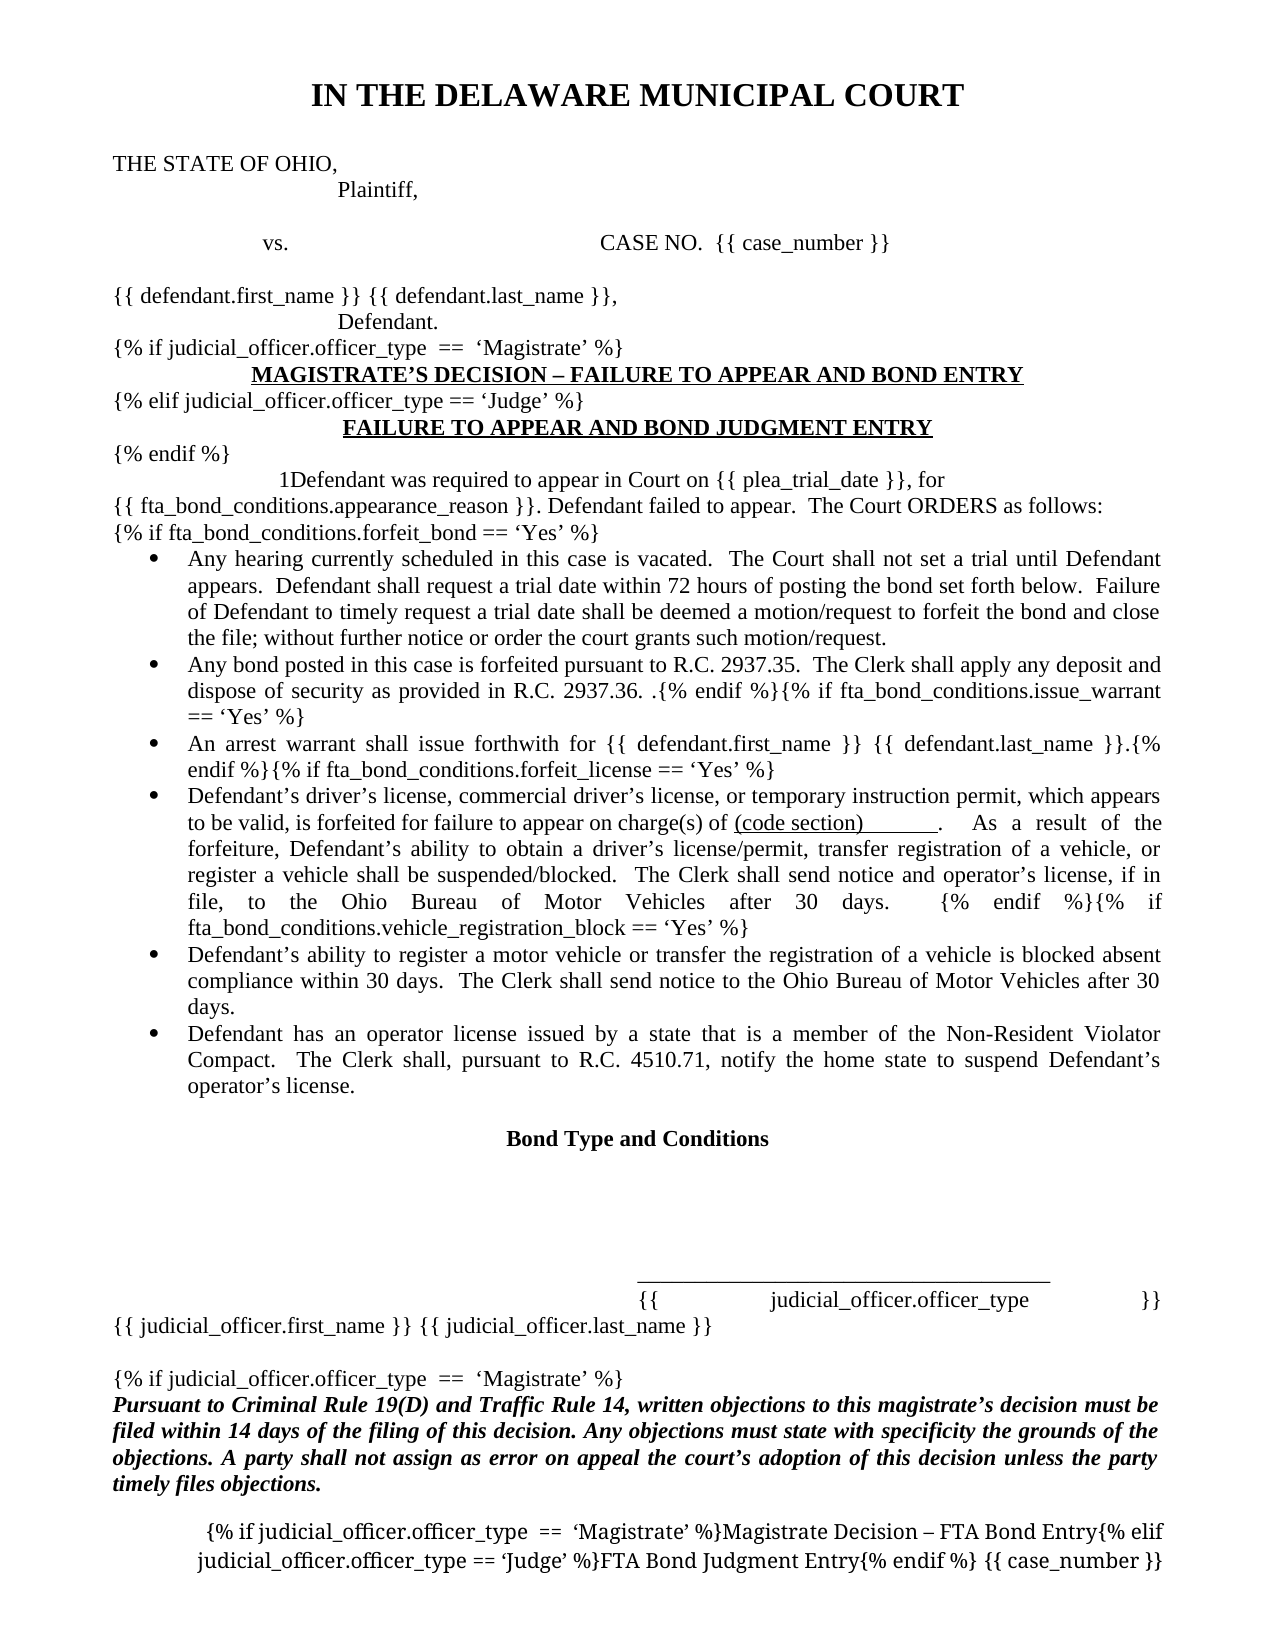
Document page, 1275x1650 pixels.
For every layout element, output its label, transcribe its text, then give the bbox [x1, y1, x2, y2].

text Defendant was required to appear in Court on {{ plea_trial_date }}, for {{ fta_bond_conditions.appearance_reason }}. Defendant failed to appear. The Court ORDERS as follows: [112, 466, 1162, 519]
text Plaintiff, [337, 176, 1162, 203]
list Any hearing currently scheduled in this case is vacated. The Court shall not set a trial until Defendant appears. Defendant shall request a trial date within 72 hours of posting the bond set forth below. Failure of Defendant to timely request a trial date shall be deemed a motion/request to forfeit the bond and close the file; without further notice or order the court grants such motion/request. [150, 545, 1162, 651]
list An arrest warrant shall issue forthwith for {{ defendant.first_name }} {{ defendant.last_name }}.{% endif %}{% if fta_bond_conditions.forfeit_license == ‘Yes’ %} [150, 730, 1162, 782]
text {% elif judicial_officer.officer_type == ‘Judge’ %} [112, 387, 1162, 413]
text {% if judicial_officer.officer_type == ‘Magistrate’ %} [112, 334, 1162, 361]
text Pursuant to Criminal Rule 19(D) and Traffic Rule 14, written objections to this magistrate’s decision must be filed within 14 days of the filing of this decision. Any objections must state with specificity the grounds of the objections. A party shall not assign as error on appeal the court’s adoption of this decision unless the party timely files objections. [112, 1391, 1162, 1496]
list Defendant has an operator license issued by a state that is a member of the Non-Resident Violator Compact. The Clerk shall, pursuant to R.C. 4510.71, notify the home state to suspend Defendant’s operator’s license. [150, 1020, 1162, 1099]
list Defendant’s driver’s license, commercial driver’s license, or temporary instruction permit, which appears to be valid, is forfeited for failure to appear on charge(s) of (code section) . As a result of the forfeiture, Defendant’s ability to obtain a driver’s license/permit, transfer registration of a vehicle, or register a vehicle shall be suspended/blocked. Sections 4503.11, 4503.12, 4503.182, 4503.21, 4507.02, 4507.05, 4507.35, 4510.11, 4510.111, 4510.12, 4510.16, 4510.21, 4511.01 to 4511.76, 4511.81, 4511.82, 4511.84, 4513.01 to 4513.65, or 4549.01 to 4549.65 of the Revised Code. The Clerk shall send notice and operator’s license, if in file, to the Ohio Bureau of Motor Vehicles after 30 days. {% endif %}{% if fta_bond_conditions.vehicle_registration_block == ‘Yes’ %} [150, 782, 1162, 941]
text {% endif %} [112, 440, 1162, 466]
text {% if judicial_officer.officer_type == ‘Magistrate’ %} [112, 1365, 1162, 1391]
list Any bond posted in this case is forfeited pursuant to R.C. 2937.35. The Clerk shall apply any deposit and dispose of security as provided in R.C. 2937.36. .{% endif %}{% if fta_bond_conditions.issue_warrant == ‘Yes’ %} [150, 651, 1162, 730]
text MAGISTRATE’S DECISION – FAILURE TO APPEAR AND BOND ENTRY [112, 361, 1162, 387]
text Defendant. [337, 308, 1162, 334]
text Bond Type and Conditions [112, 1125, 1162, 1151]
list Defendant’s ability to register a motor vehicle or transfer the registration of a vehicle is blocked absent compliance within 30 days. The Clerk shall send notice to the Ohio Bureau of Motor Vehicles after 30 days. [150, 941, 1162, 1020]
text {% if fta_bond_conditions.forfeit_bond == ‘Yes’ %} [112, 519, 1162, 545]
text {{ judicial_officer.officer_type }} {{ judicial_officer.first_name }} {{ judicial_officer.last_name }} [112, 1286, 1162, 1338]
text FAILURE TO APPEAR AND BOND JUDGMENT ENTRY [112, 413, 1162, 440]
text {{ defendant.first_name }} {{ defendant.last_name }}, [112, 282, 1162, 308]
text vs. CASE NO. {{ case_number }} [262, 229, 1162, 282]
text THE STATE OF OHIO, [112, 150, 1162, 176]
text ____________________________________ [112, 1259, 1162, 1286]
